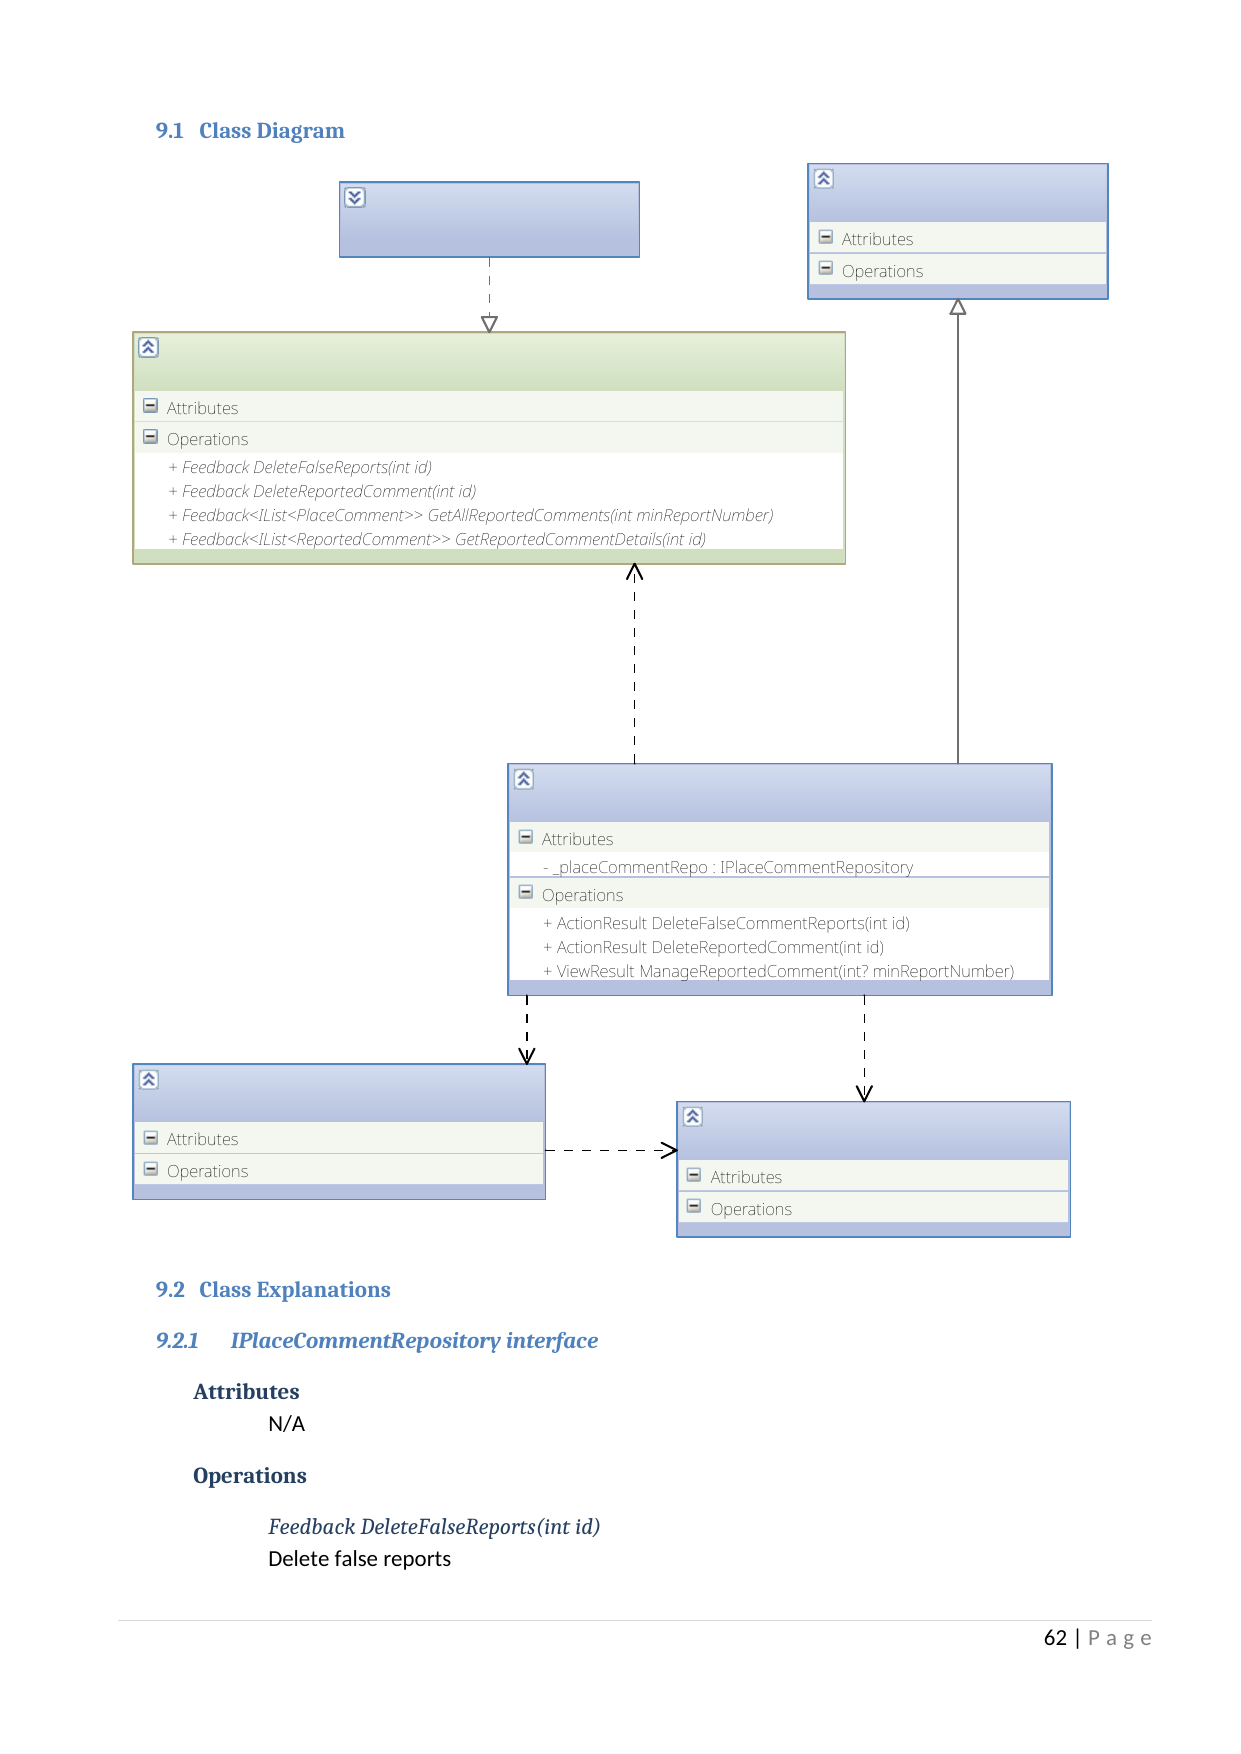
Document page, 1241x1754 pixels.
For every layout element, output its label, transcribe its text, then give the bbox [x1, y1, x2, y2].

subtitle Class Explanations [156, 1277, 1152, 1303]
subtitle Class Diagram [156, 118, 1152, 144]
text Delete false reports [193, 1544, 1152, 1572]
text N/A [193, 1409, 1152, 1437]
subtitle Attributes [118, 1379, 1152, 1406]
subtitle Feedback DeleteFalseReports(int id) [193, 1513, 1152, 1540]
subtitle Operations [118, 1462, 1152, 1489]
subtitle IPlaceCommentRepository interface [156, 1328, 1152, 1354]
